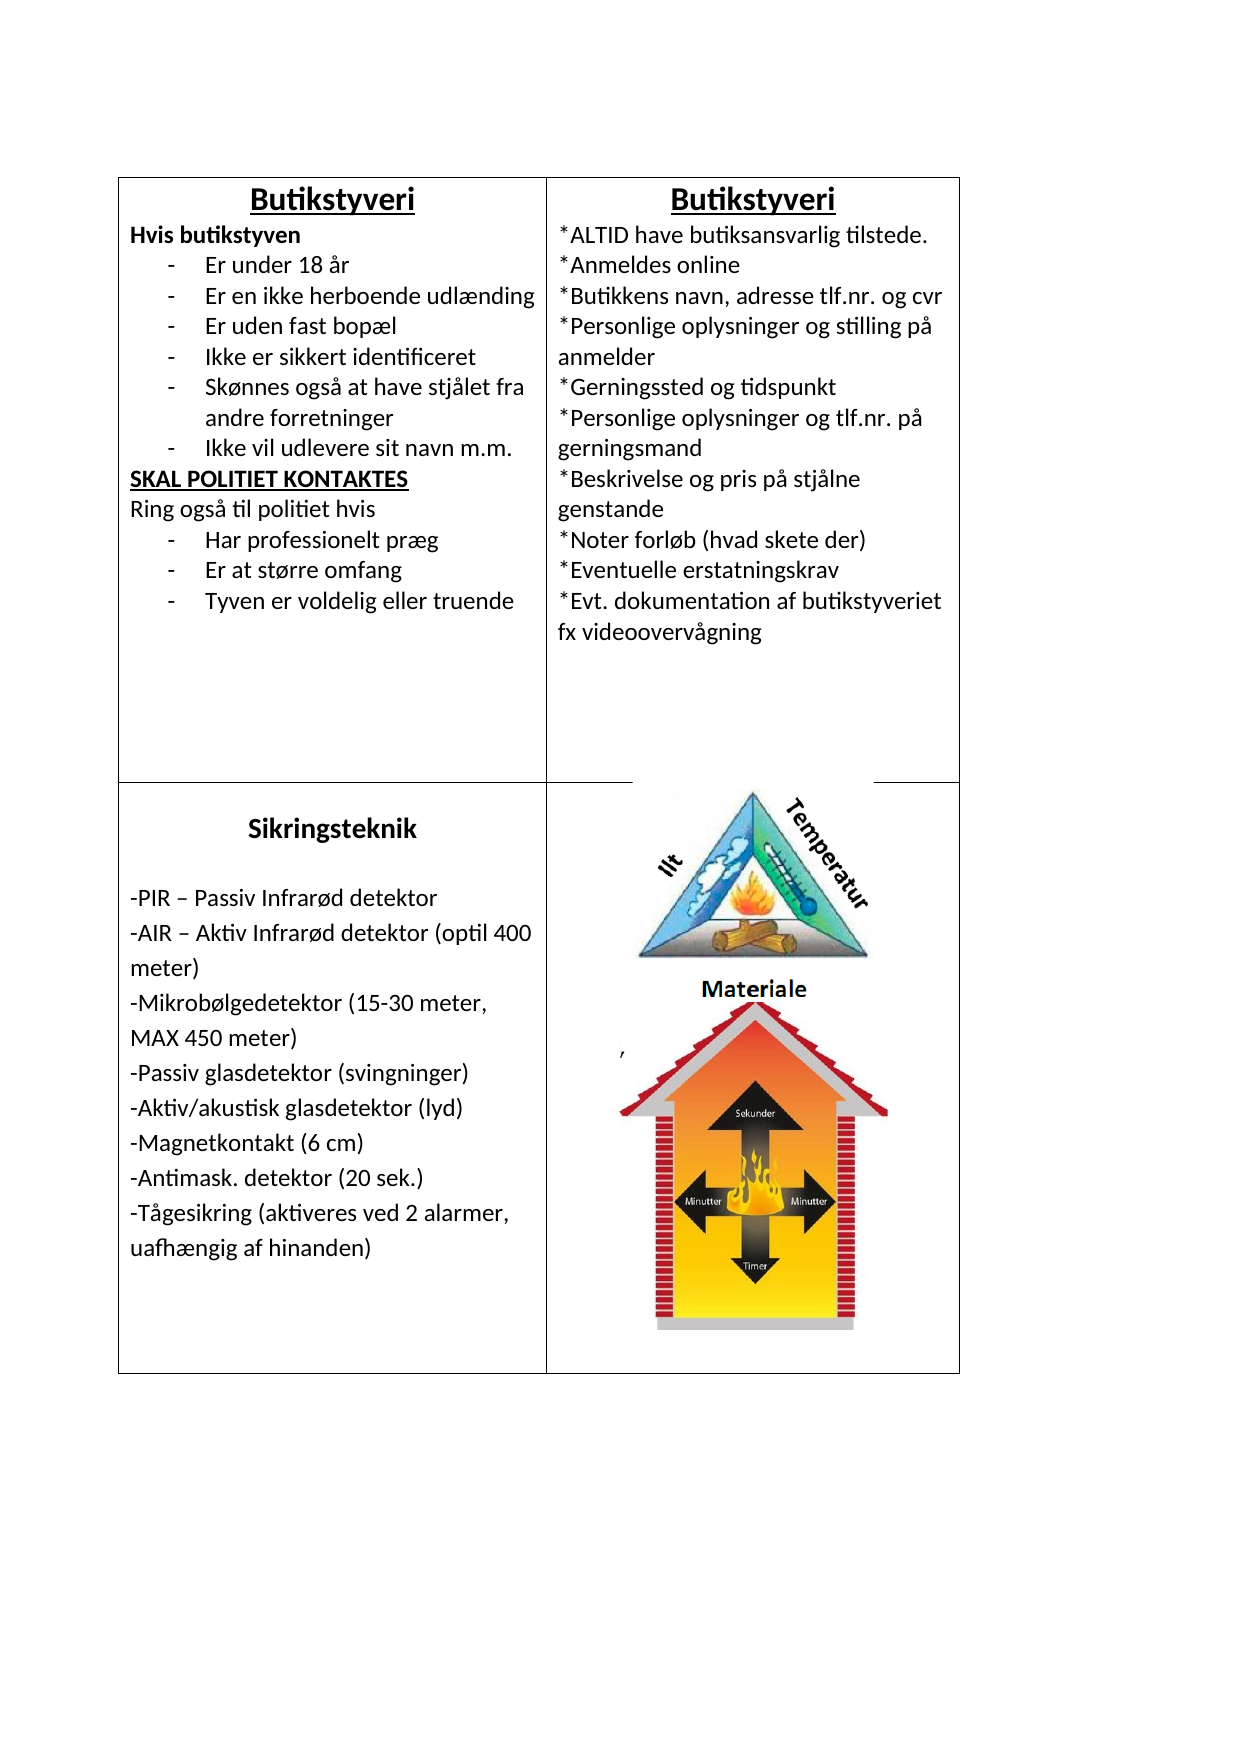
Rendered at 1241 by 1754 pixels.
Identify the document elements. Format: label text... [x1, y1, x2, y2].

table_cell Sikringsteknik -PIR – Passiv Infrarød detektor -AIR – Aktiv Infrarød detektor (optil 400 meter) -Mikrobølgedetektor (15-30 meter, MAX 450 meter) -Passiv glasdetektor (svingninger) -Aktiv/akustisk glasdetektor (lyd) -Magnetkontakt (6 cm) -Antimask. detektor (20 sek.) -Tågesikring (aktiveres ved 2 alarmer, uafhængig af hinanden) [119, 783, 546, 1373]
picture [618, 782, 888, 1330]
table_header Butikstyveri *ALTID have butiksansvarlig tilstede. *Anmeldes online *Butikkens navn, adresse tlf.nr. og cvr *Personlige oplysninger og stilling på anmelder *Gerningssted og tidspunkt *Personlige oplysninger og tlf.nr. på gerningsmand *Beskrivelse og pris på stjålne genstande *Noter forløb (hvad skete der) *Eventuelle erstatningskrav *Evt. dokumentation af butikstyveriet fx videoovervågning [547, 178, 959, 782]
table_cell [547, 783, 959, 1373]
table_header Butikstyveri Hvis butikstyven Er under 18 år Er en ikke herboende udlænding Er uden fast bopæl Ikke er sikkert identificeret Skønnes også at have stjålet fra andre forretninger Ikke vil udlevere sit navn m.m. SKAL POLITIET KONTAKTES Ring også til politiet hvis Har professionelt præg Er at større omfang Tyven er voldelig eller truende [119, 178, 546, 782]
